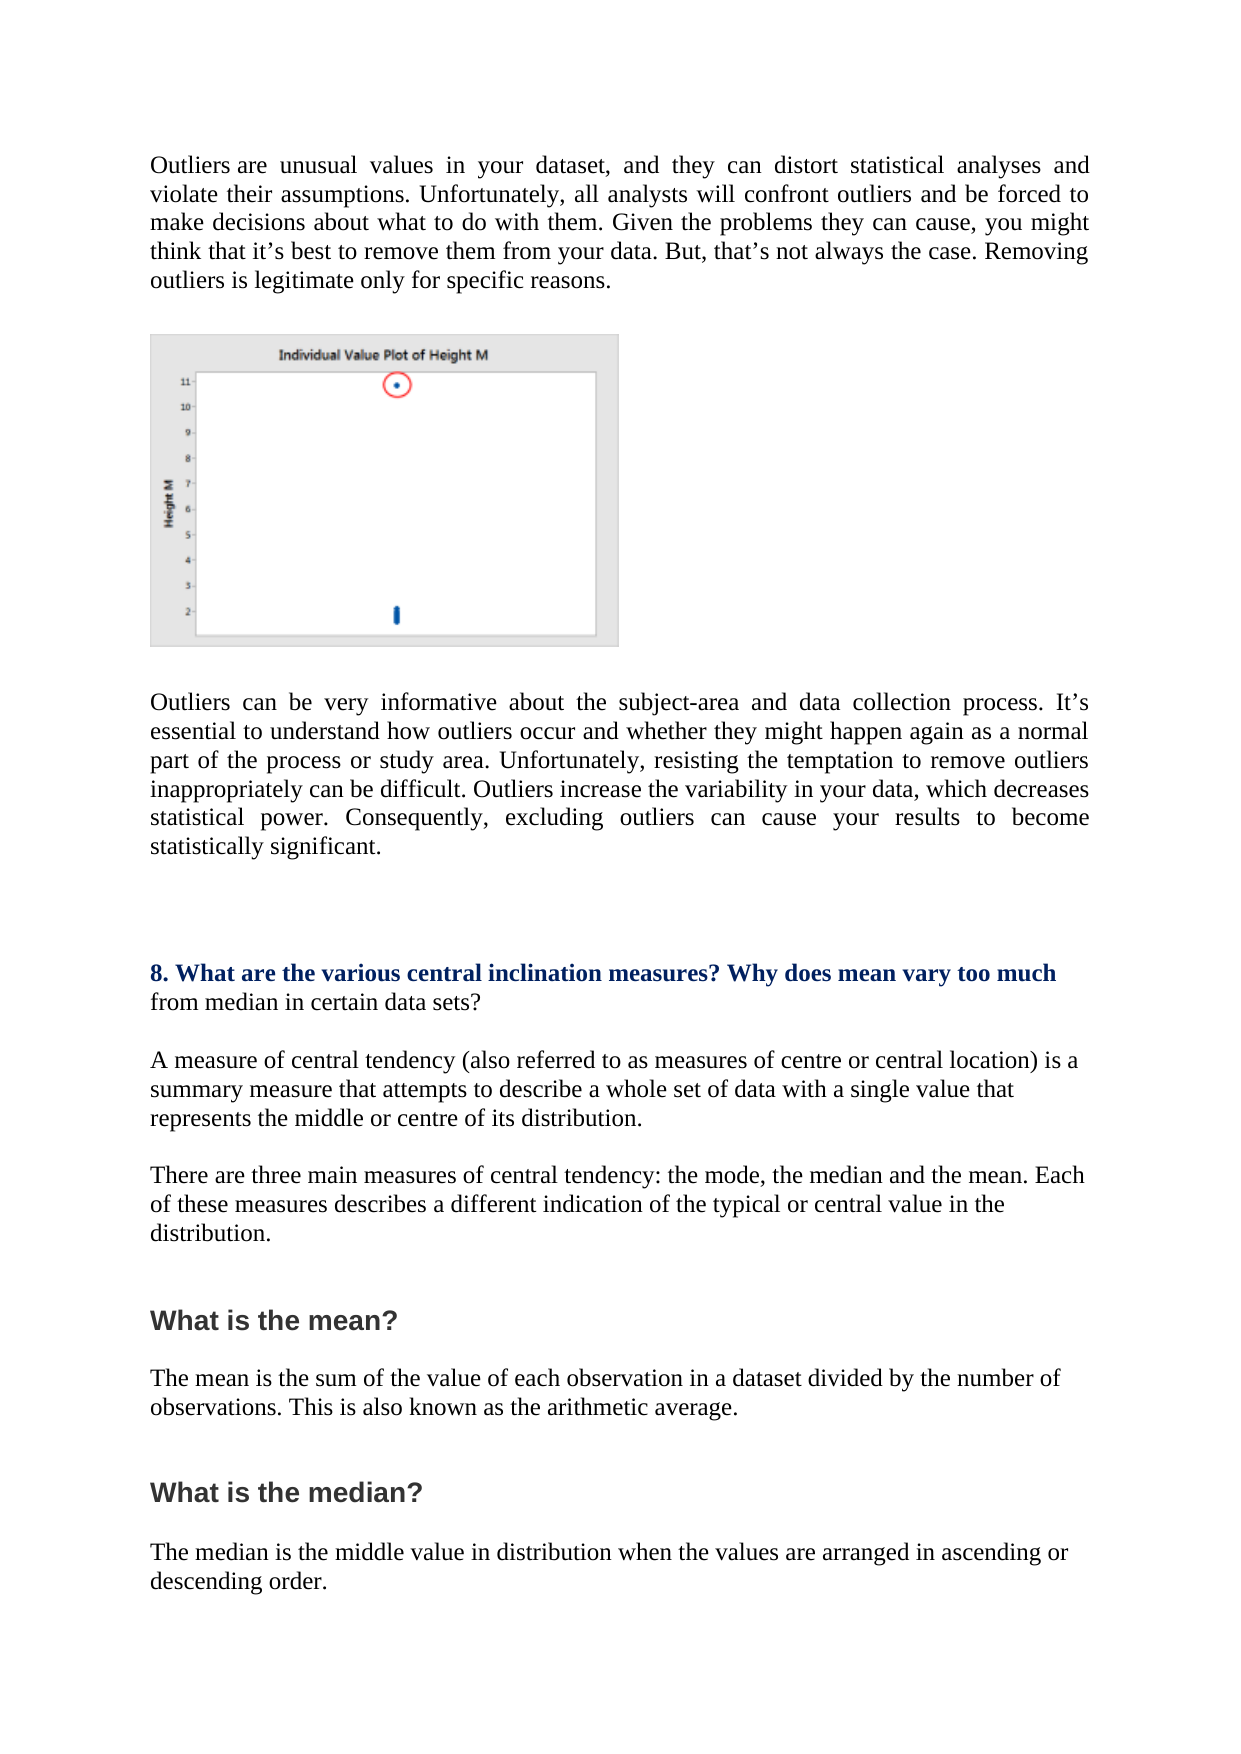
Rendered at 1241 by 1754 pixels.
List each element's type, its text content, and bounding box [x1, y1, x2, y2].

picture [150, 334, 619, 647]
text 8. What are the various central inclination measures? Why does mean vary too much from median in certain data sets? [150, 958, 1090, 1016]
text A measure of central tendency (also referred to as measures of centre or central location) is a summary measure that attempts to describe a whole set of data with a single value that represents the middle or centre of its distribution. There are three main measures of central tendency: the mode, the median and the mean. Each of these measures describes a different indication of the typical or central value in the distribution. [150, 1045, 1090, 1246]
text Outliers are unusual values in your dataset, and they can distort statistical analyses and violate their assumptions. Unfortunately, all analysts will confront outliers and be forced to make decisions about what to do with them. Given the problems they can cause, you might think that it’s best to remove them from your data. But, that’s not always the case. Removing outliers is legitimate only for specific reasons. [150, 150, 1090, 294]
text What is the mean? The mean is the sum of the value of each observation in a dataset divided by the number of observations. This is also known as the arithmetic average. [150, 1276, 1090, 1421]
text Outliers can be very informative about the subject-area and data collection process. It’s essential to understand how outliers occur and whether they might happen again as a normal part of the process or study area. Unfortunately, resisting the temptation to remove outliers inappropriately can be difficult. Outliers increase the variability in your data, which decreases statistical power. Consequently, excluding outliers can cause your results to become statistically significant. [150, 687, 1090, 860]
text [150, 1450, 1090, 1595]
